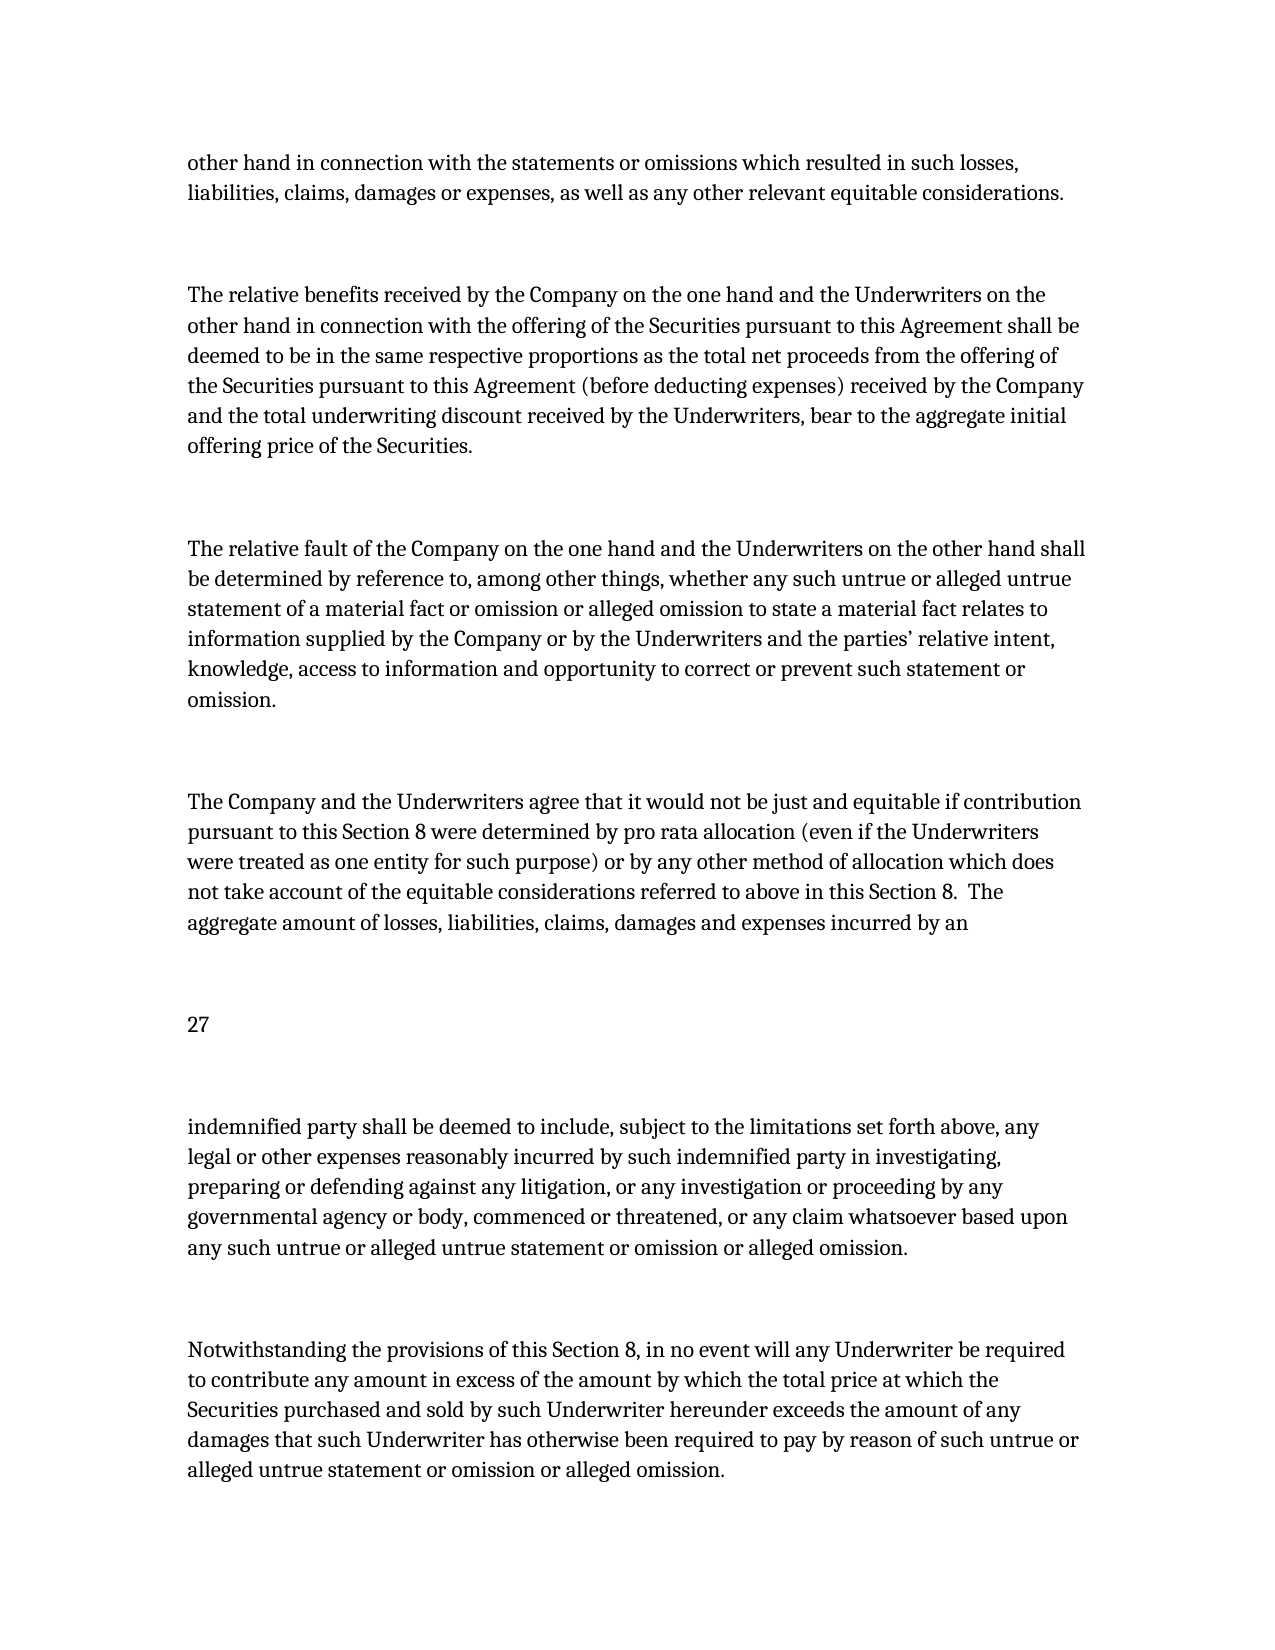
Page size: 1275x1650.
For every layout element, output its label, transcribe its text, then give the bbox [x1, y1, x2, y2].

text The relative fault of the Company on the one hand and the Underwriters on the other hand shall be determined by reference to, among other things, whether any such untrue or alleged untrue statement of a material fact or omission or alleged omission to state a material fact relates to information supplied by the Company or by the Underwriters and the parties’ relative intent, knowledge, access to information and opportunity to correct or prevent such statement or omission. [187, 535, 1087, 713]
text 27 [187, 1011, 1087, 1038]
text The Company and the Underwriters agree that it would not be just and equitable if contribution pursuant to this Section 8 were determined by pro rata allocation (even if the Underwriters were treated as one entity for such purpose) or by any other method of allocation which does not take account of the equitable considerations referred to above in this Section 8. The aggregate amount of losses, liabilities, claims, damages and expenses incurred by an [187, 788, 1087, 936]
text indemnified party shall be deemed to include, subject to the limitations set forth above, any legal or other expenses reasonably incurred by such indemnified party in investigating, preparing or defending against any litigation, or any investigation or proceeding by any governmental agency or body, commenced or threatened, or any claim whatsoever based upon any such untrue or alleged untrue statement or omission or alleged omission. [187, 1113, 1087, 1261]
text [187, 150, 1087, 207]
text Notwithstanding the provisions of this Section 8, in no event will any Underwriter be required to contribute any amount in excess of the amount by which the total price at which the Securities purchased and sold by such Underwriter hereunder exceeds the amount of any damages that such Underwriter has otherwise been required to pay by reason of such untrue or alleged untrue statement or omission or alleged omission. [187, 1336, 1087, 1484]
text The relative benefits received by the Company on the one hand and the Underwriters on the other hand in connection with the offering of the Securities pursuant to this Agreement shall be deemed to be in the same respective proportions as the total net proceeds from the offering of the Securities pursuant to this Agreement (before deducting expenses) received by the Company and the total underwriting discount received by the Underwriters, bear to the aggregate initial offering price of the Securities. [187, 282, 1087, 460]
